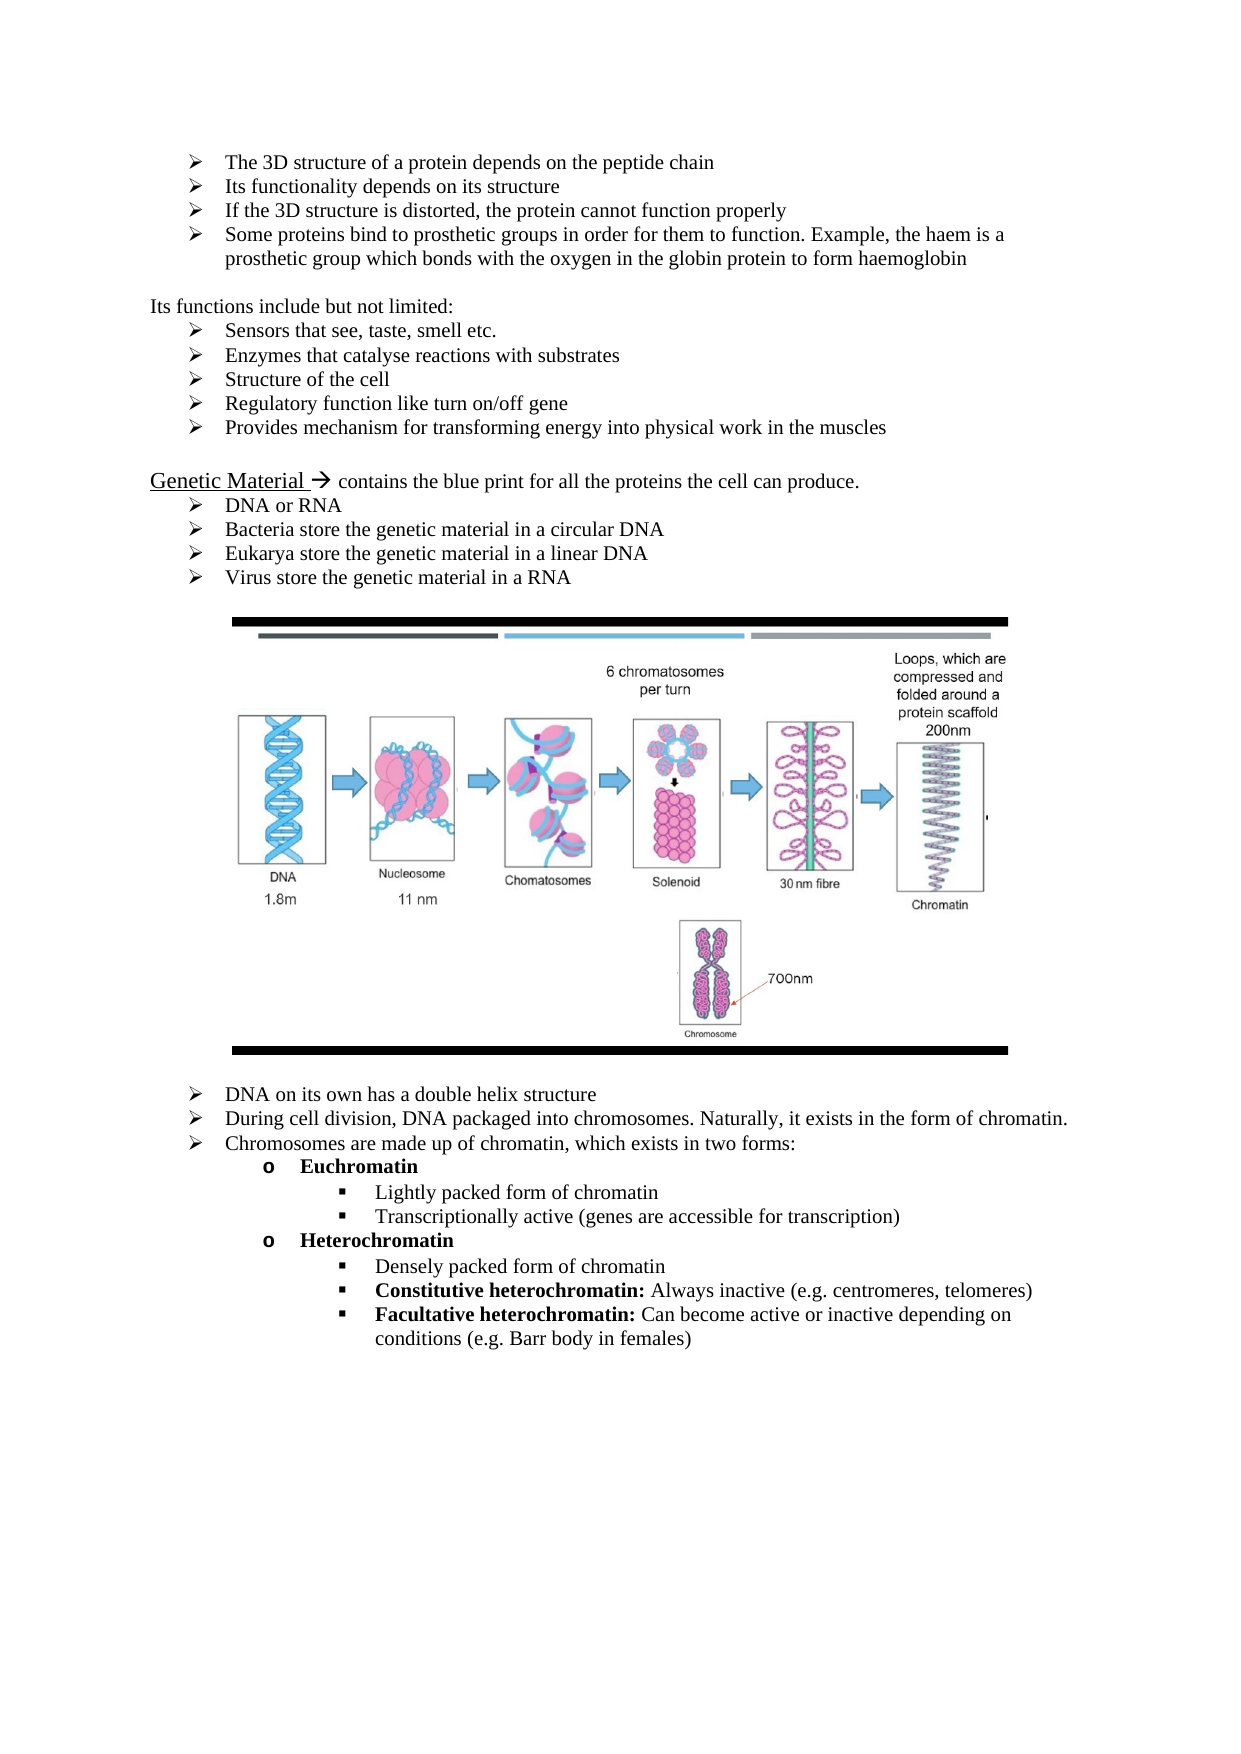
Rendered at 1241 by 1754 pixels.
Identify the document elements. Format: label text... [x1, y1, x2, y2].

list Densely packed form of chromatin [337, 1254, 1090, 1278]
list Constitutive heterochromatin: Always inactive (e.g. centromeres, telomeres) [337, 1278, 1090, 1302]
list Eukarya store the genetic material in a linear DNA [187, 541, 1090, 565]
text Genetic Material contains the blue print for all the proteins the cell can produce. [150, 467, 1090, 493]
list Enzymes that catalyse reactions with substrates [187, 342, 1090, 367]
list Euchromatin [262, 1154, 1090, 1180]
list DNA or RNA [187, 493, 1090, 517]
list Regulatory function like turn on/off gene [187, 391, 1090, 415]
list DNA on its own has a double helix structure [187, 1082, 1090, 1106]
list Virus store the genetic material in a RNA [187, 565, 1090, 589]
list Heterochromatin [262, 1228, 1090, 1254]
list Structure of the cell [187, 367, 1090, 391]
list Sensors that see, taste, smell etc. [187, 318, 1090, 342]
list Lightly packed form of chromatin [337, 1180, 1090, 1204]
text Its functions include but not limited: [150, 294, 1090, 318]
list Bacteria store the genetic material in a circular DNA [187, 517, 1090, 541]
list Facultative heterochromatin: Can become active or inactive depending on conditions (e.g. Barr body in females) [337, 1302, 1090, 1350]
list Some proteins bind to prosthetic groups in order for them to function. Example, the haem is a prosthetic group which bonds with the oxygen in the globin protein to form haemoglobin [187, 222, 1090, 270]
list During cell division, DNA packaged into chromosomes. Naturally, it exists in the form of chromatin. [187, 1106, 1090, 1130]
list The 3D structure of a protein depends on the peptide chain [187, 150, 1090, 174]
list If the 3D structure is distorted, the protein cannot function properly [187, 198, 1090, 222]
picture [232, 617, 1009, 1055]
list Transcriptionally active (genes are accessible for transcription) [337, 1204, 1090, 1228]
list Provides mechanism for transforming energy into physical work in the muscles [187, 415, 1090, 439]
list Its functionality depends on its structure [187, 174, 1090, 198]
list Chromosomes are made up of chromatin, which exists in two forms: [187, 1130, 1090, 1154]
